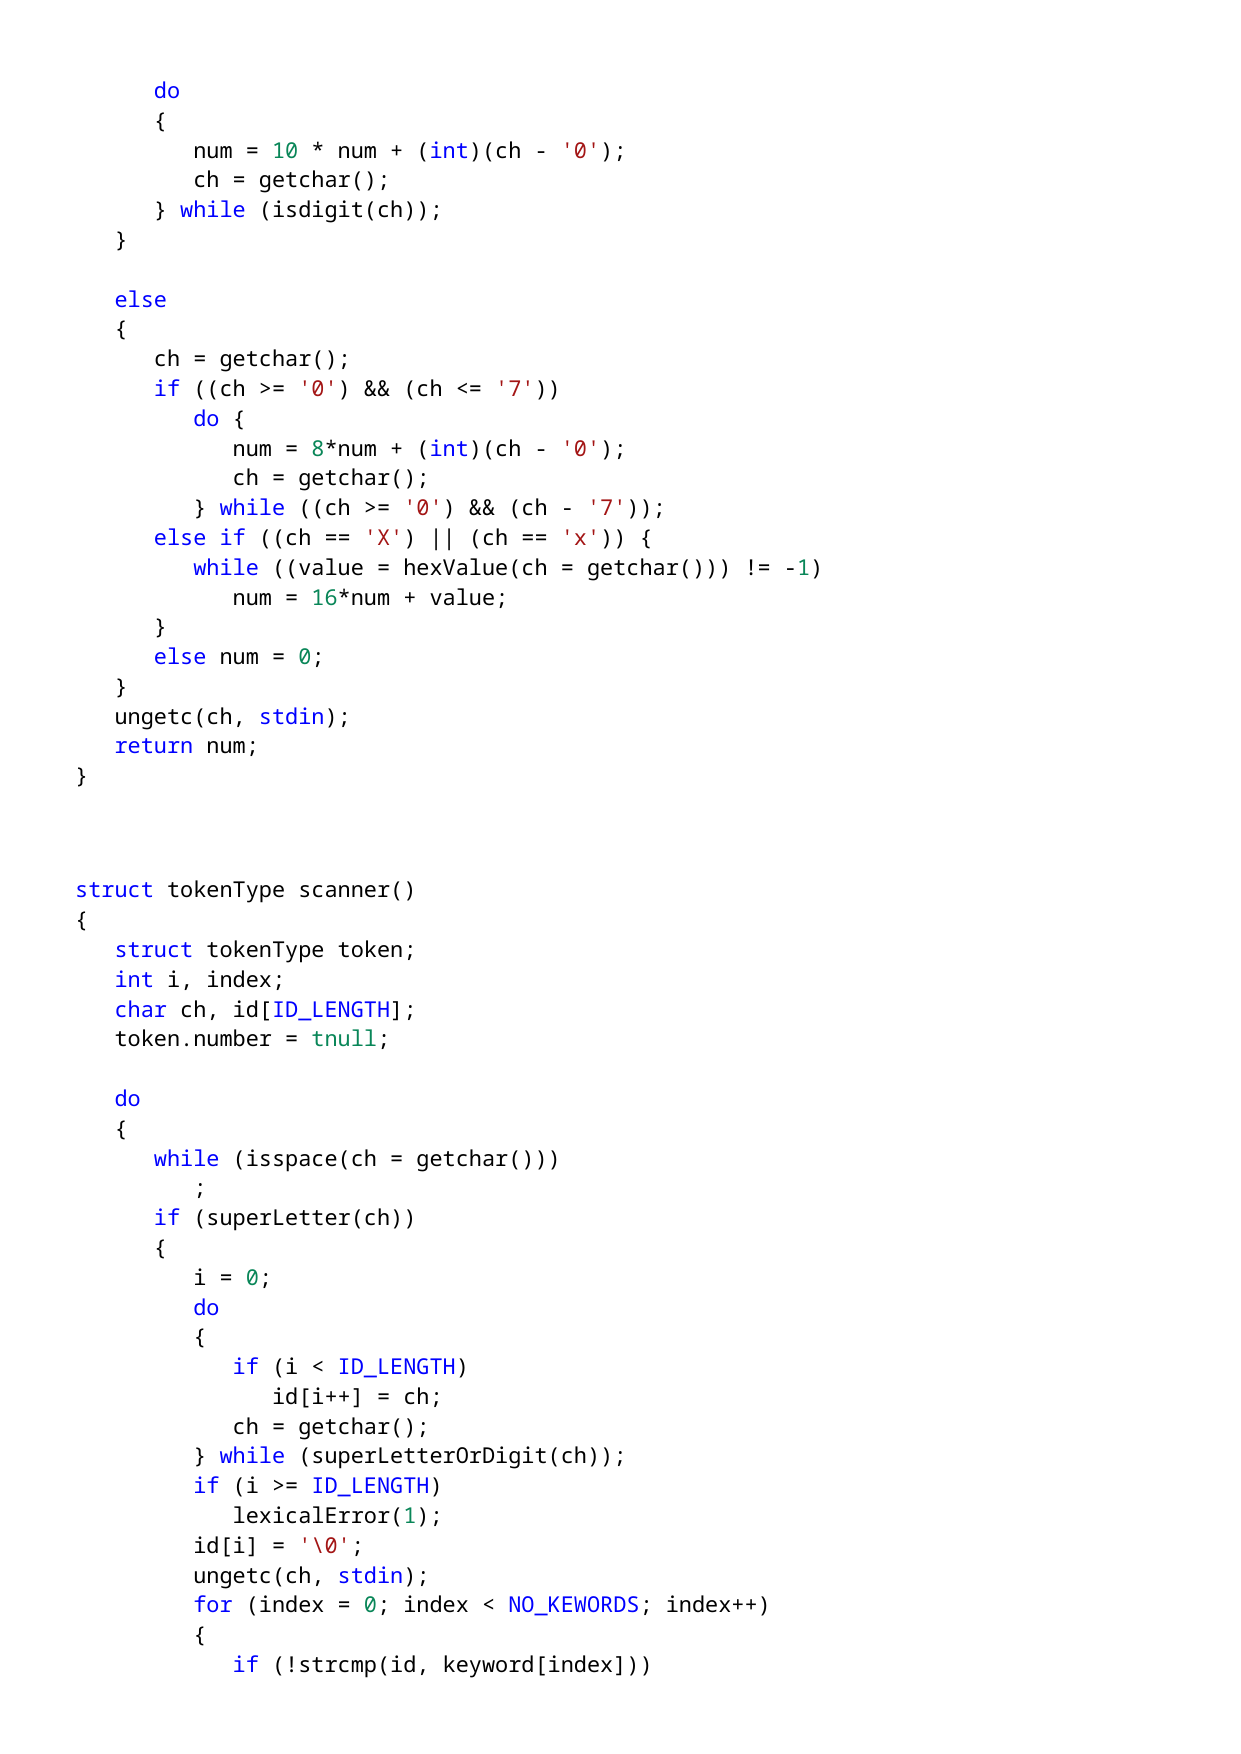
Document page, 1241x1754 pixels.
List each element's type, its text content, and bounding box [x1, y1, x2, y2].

text ch = getchar(); [75, 343, 1165, 373]
text { [75, 105, 1165, 134]
text while ((value = hexValue(ch = getchar())) != -1) [75, 552, 1165, 581]
text do [75, 1083, 1165, 1113]
text return num; [75, 730, 1165, 760]
text num = 8*num + (int)(ch - '0'); [75, 432, 1165, 462]
text if (i >= ID_LENGTH) [75, 1470, 1165, 1500]
text } [75, 671, 1165, 701]
text int i, index; [75, 964, 1165, 994]
text else num = 0; [75, 641, 1165, 671]
text if (!strcmp(id, keyword[index])) [75, 1649, 1165, 1679]
text { [75, 1113, 1165, 1143]
text { [75, 904, 1165, 934]
text if (superLetter(ch)) [75, 1202, 1165, 1232]
text if ((ch >= '0') && (ch <= '7')) [75, 373, 1165, 403]
text num = 10 * num + (int)(ch - '0'); [75, 134, 1165, 164]
text ungetc(ch, stdin); [75, 1560, 1165, 1589]
text id[i++] = ch; [75, 1381, 1165, 1411]
text { [75, 313, 1165, 343]
text ch = getchar(); [75, 462, 1165, 492]
text } [75, 760, 1165, 790]
text } [75, 611, 1165, 641]
text { [75, 1619, 1165, 1649]
text { [75, 1232, 1165, 1262]
text do [75, 1292, 1165, 1321]
text ch = getchar(); [75, 164, 1165, 194]
text lexicalError(1); [75, 1500, 1165, 1530]
text ungetc(ch, stdin); [75, 701, 1165, 730]
text char ch, id[ID_LENGTH]; [75, 994, 1165, 1023]
text token.number = tnull; [75, 1023, 1165, 1053]
text ch = getchar(); [75, 1411, 1165, 1441]
text } while (isdigit(ch)); [75, 194, 1165, 224]
text ; [75, 1172, 1165, 1202]
text if (i < ID_LENGTH) [75, 1351, 1165, 1381]
text i = 0; [75, 1262, 1165, 1292]
text { [75, 1321, 1165, 1351]
text else if ((ch == 'X') || (ch == 'x')) { [75, 522, 1165, 552]
text for (index = 0; index < NO_KEWORDS; index++) [75, 1589, 1165, 1619]
text do [75, 75, 1165, 105]
text } while (superLetterOrDigit(ch)); [75, 1441, 1165, 1470]
text } while ((ch >= '0') && (ch - '7')); [75, 492, 1165, 522]
text while (isspace(ch = getchar())) [75, 1143, 1165, 1172]
text struct tokenType scanner() [75, 874, 1165, 904]
text num = 16*num + value; [75, 581, 1165, 611]
text else [75, 283, 1165, 313]
text do { [75, 403, 1165, 432]
text id[i] = '\0'; [75, 1530, 1165, 1560]
text } [75, 224, 1165, 254]
text struct tokenType token; [75, 934, 1165, 964]
